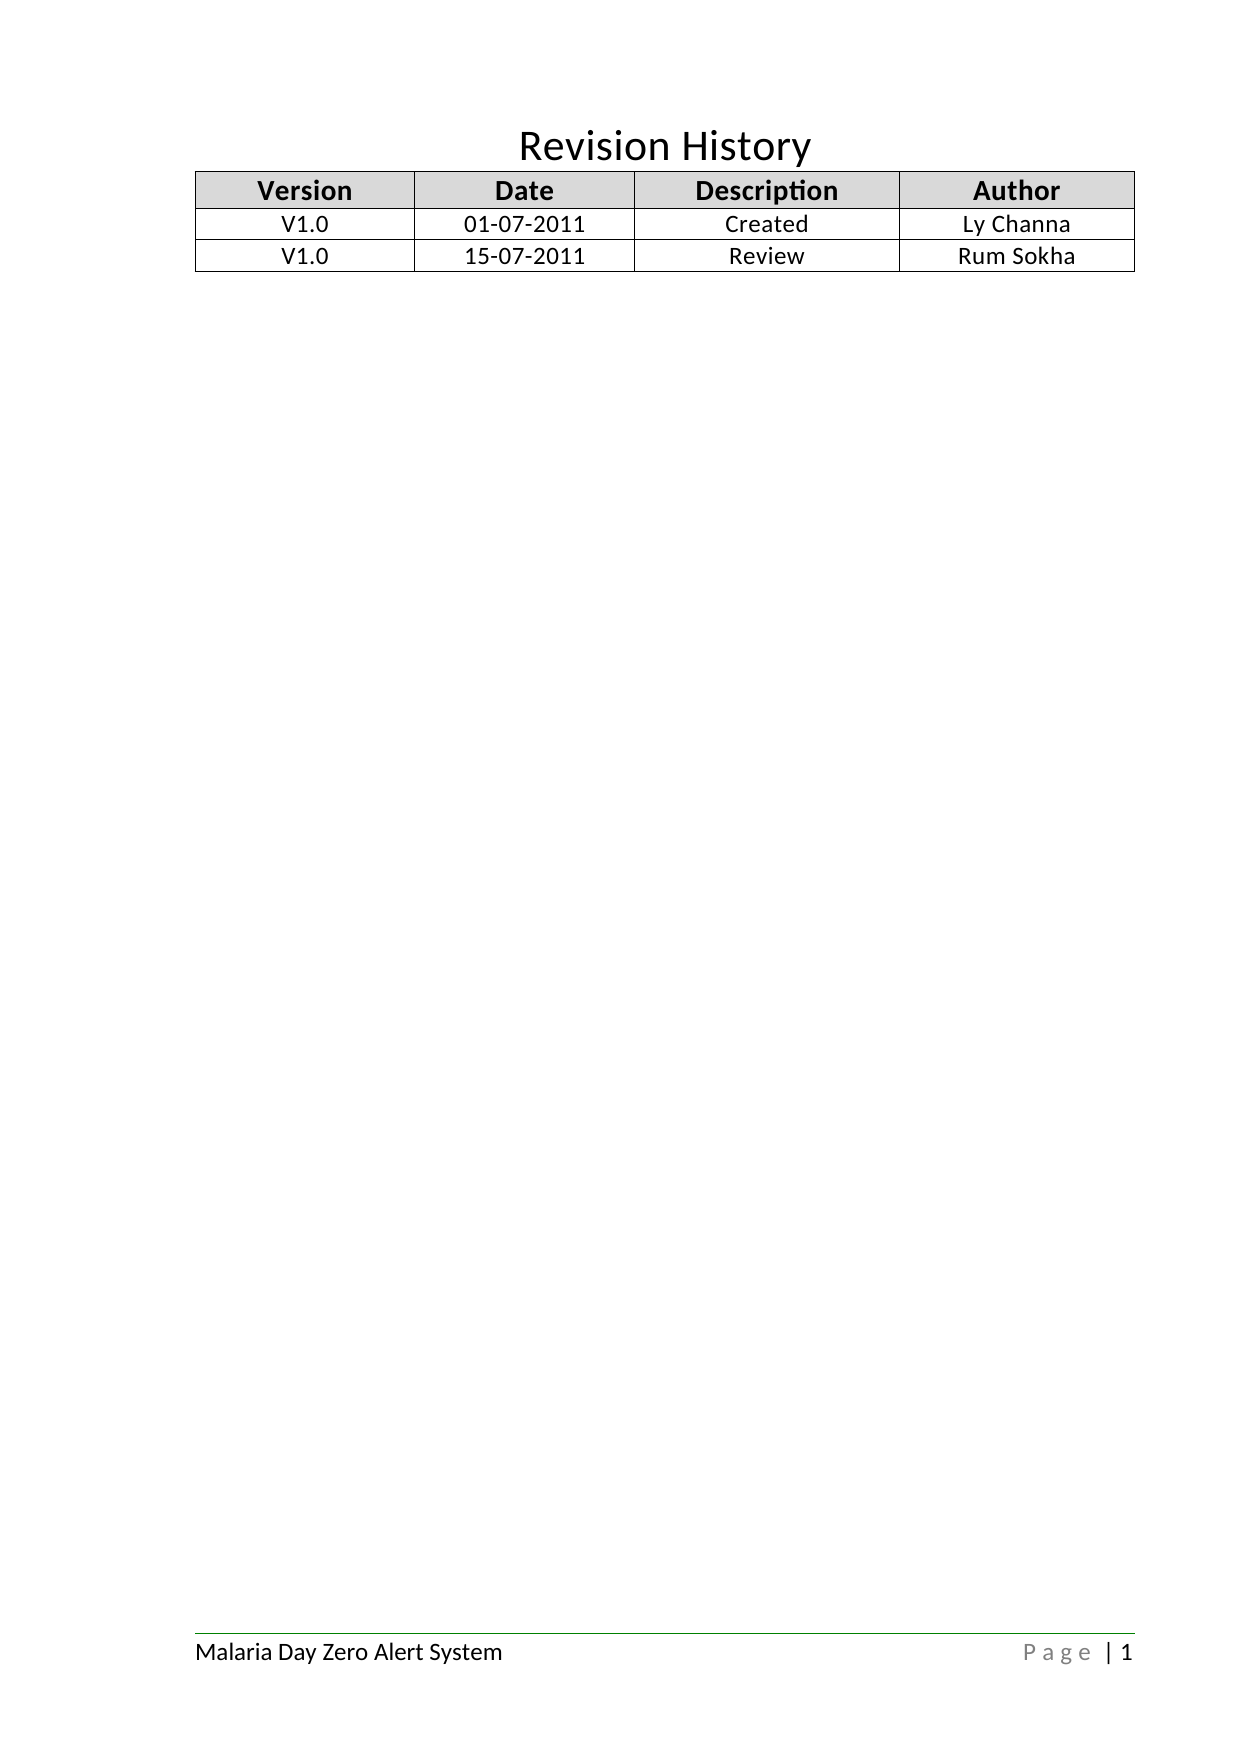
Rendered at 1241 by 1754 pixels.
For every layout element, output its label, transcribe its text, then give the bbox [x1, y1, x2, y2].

table_cell Created [635, 209, 899, 239]
table_header Date [415, 172, 634, 208]
table_cell Ly Channa [900, 209, 1134, 239]
table_header Description [635, 172, 899, 208]
table_cell 15-07-2011 [415, 240, 634, 271]
table_cell V1.0 [196, 240, 414, 271]
table_cell V1.0 [196, 209, 414, 239]
text Revision History [195, 117, 1135, 171]
table_header Author [900, 172, 1134, 208]
table_cell Review [635, 240, 899, 271]
table_header Version [196, 172, 414, 208]
table_cell Rum Sokha [900, 240, 1134, 271]
table_cell 01-07-2011 [415, 209, 634, 239]
